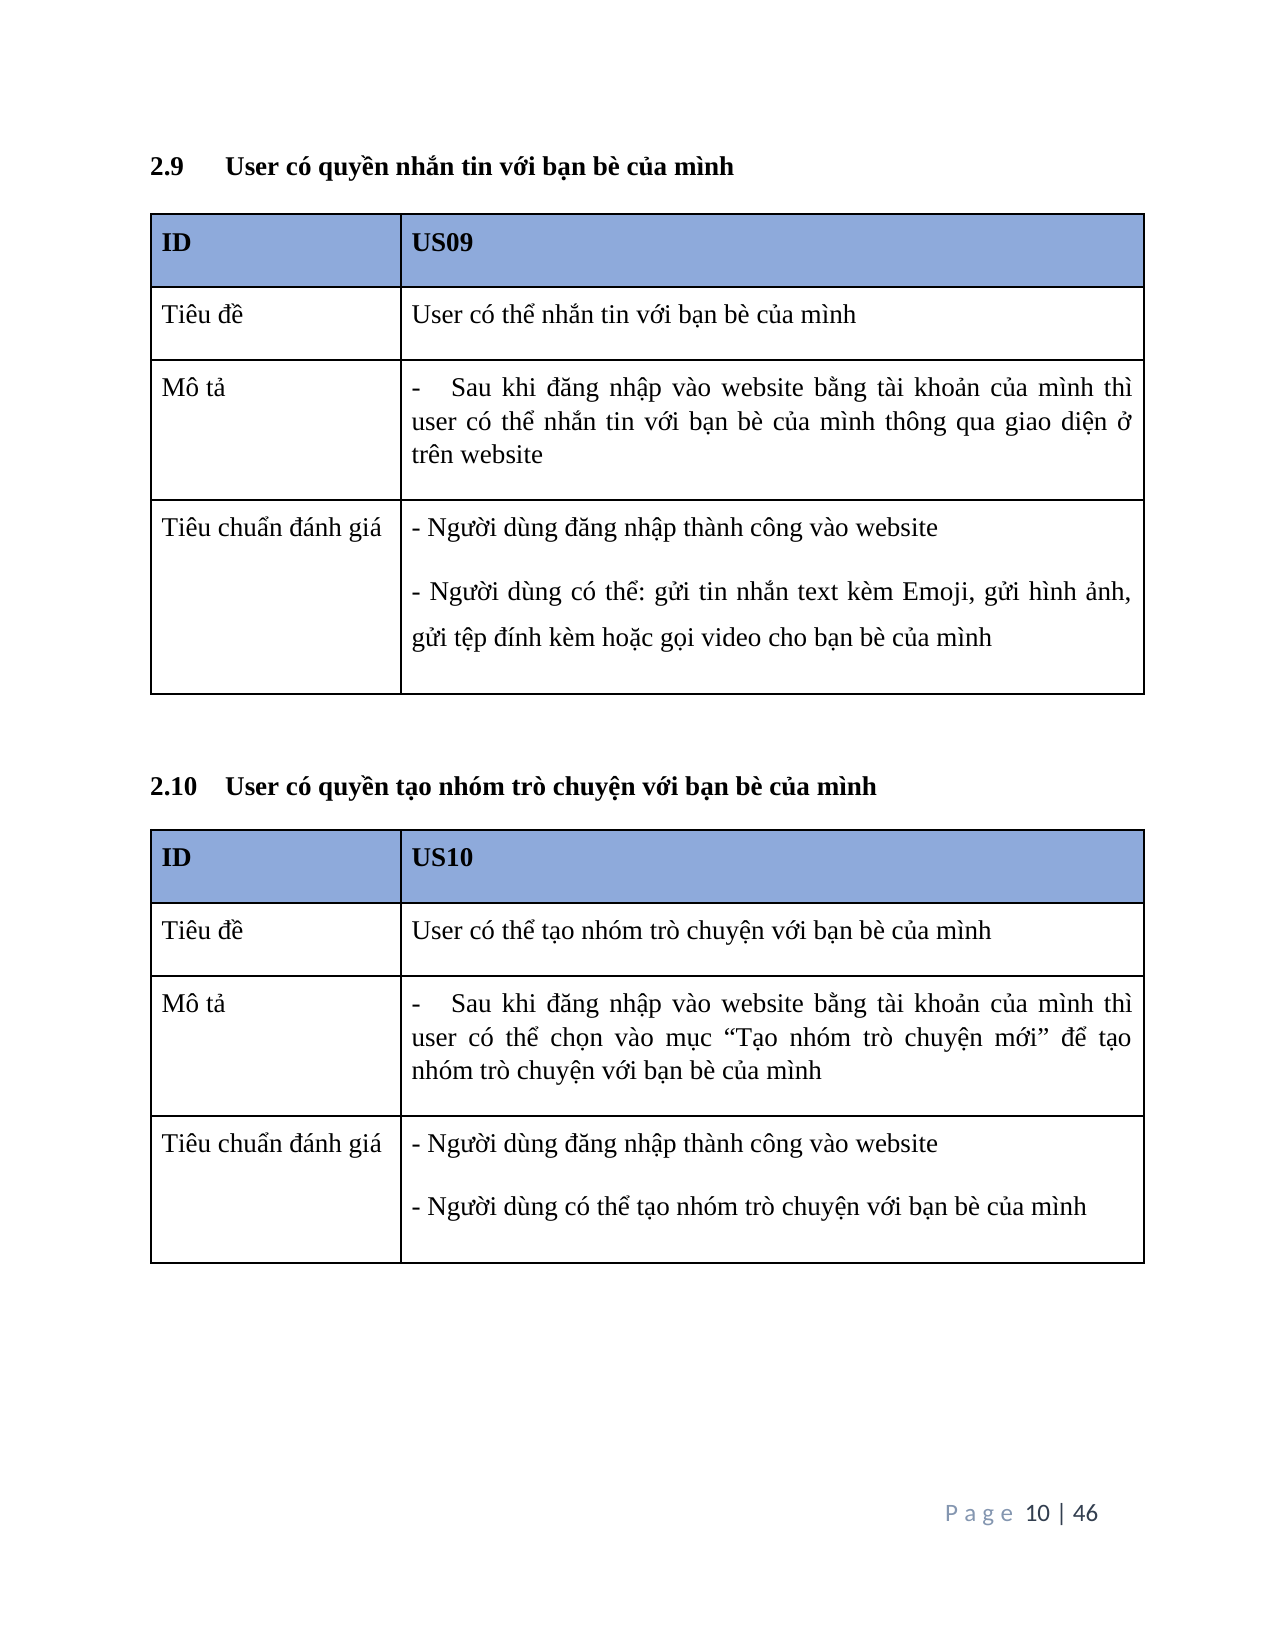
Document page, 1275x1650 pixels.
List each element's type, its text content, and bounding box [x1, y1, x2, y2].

table_cell User có thể tạo nhóm trò chuyện với bạn bè của mình [402, 904, 1143, 974]
table_cell Tiêu đề [152, 904, 400, 974]
table_cell Mô tả [152, 361, 400, 499]
table_cell User có thể nhắn tin với bạn bè của mình [402, 288, 1143, 359]
table_cell - Sau khi đăng nhập vào website bằng tài khoản của mình thì user có thể chọn vào mục “Tạo nhóm trò chuyện mới” để tạo nhóm trò chuyện với bạn bè của mình [402, 977, 1143, 1114]
list User có quyền tạo nhóm trò chuyện với bạn bè của mình [150, 770, 1125, 801]
list User có quyền nhắn tin với bạn bè của mình [150, 150, 1125, 181]
table_cell Mô tả [152, 977, 400, 1114]
table_header US09 [402, 215, 1143, 286]
table_cell Tiêu chuẩn đánh giá [152, 501, 400, 693]
table_header ID [152, 831, 400, 902]
table_header ID [152, 215, 400, 286]
table_cell - Sau khi đăng nhập vào website bằng tài khoản của mình thì user có thể nhắn tin với bạn bè của mình thông qua giao diện ở trên website [402, 361, 1143, 499]
table_cell - Người dùng đăng nhập thành công vào website - Người dùng có thể: gửi tin nhắn text kèm Emoji, gửi hình ảnh, gửi tệp đính kèm hoặc gọi video cho bạn bè của mình [402, 501, 1143, 693]
table_cell Tiêu đề [152, 288, 400, 359]
table_cell Tiêu chuẩn đánh giá [152, 1117, 400, 1262]
table_header US10 [402, 831, 1143, 902]
table_cell - Người dùng đăng nhập thành công vào website - Người dùng có thể tạo nhóm trò chuyện với bạn bè của mình [402, 1117, 1143, 1262]
